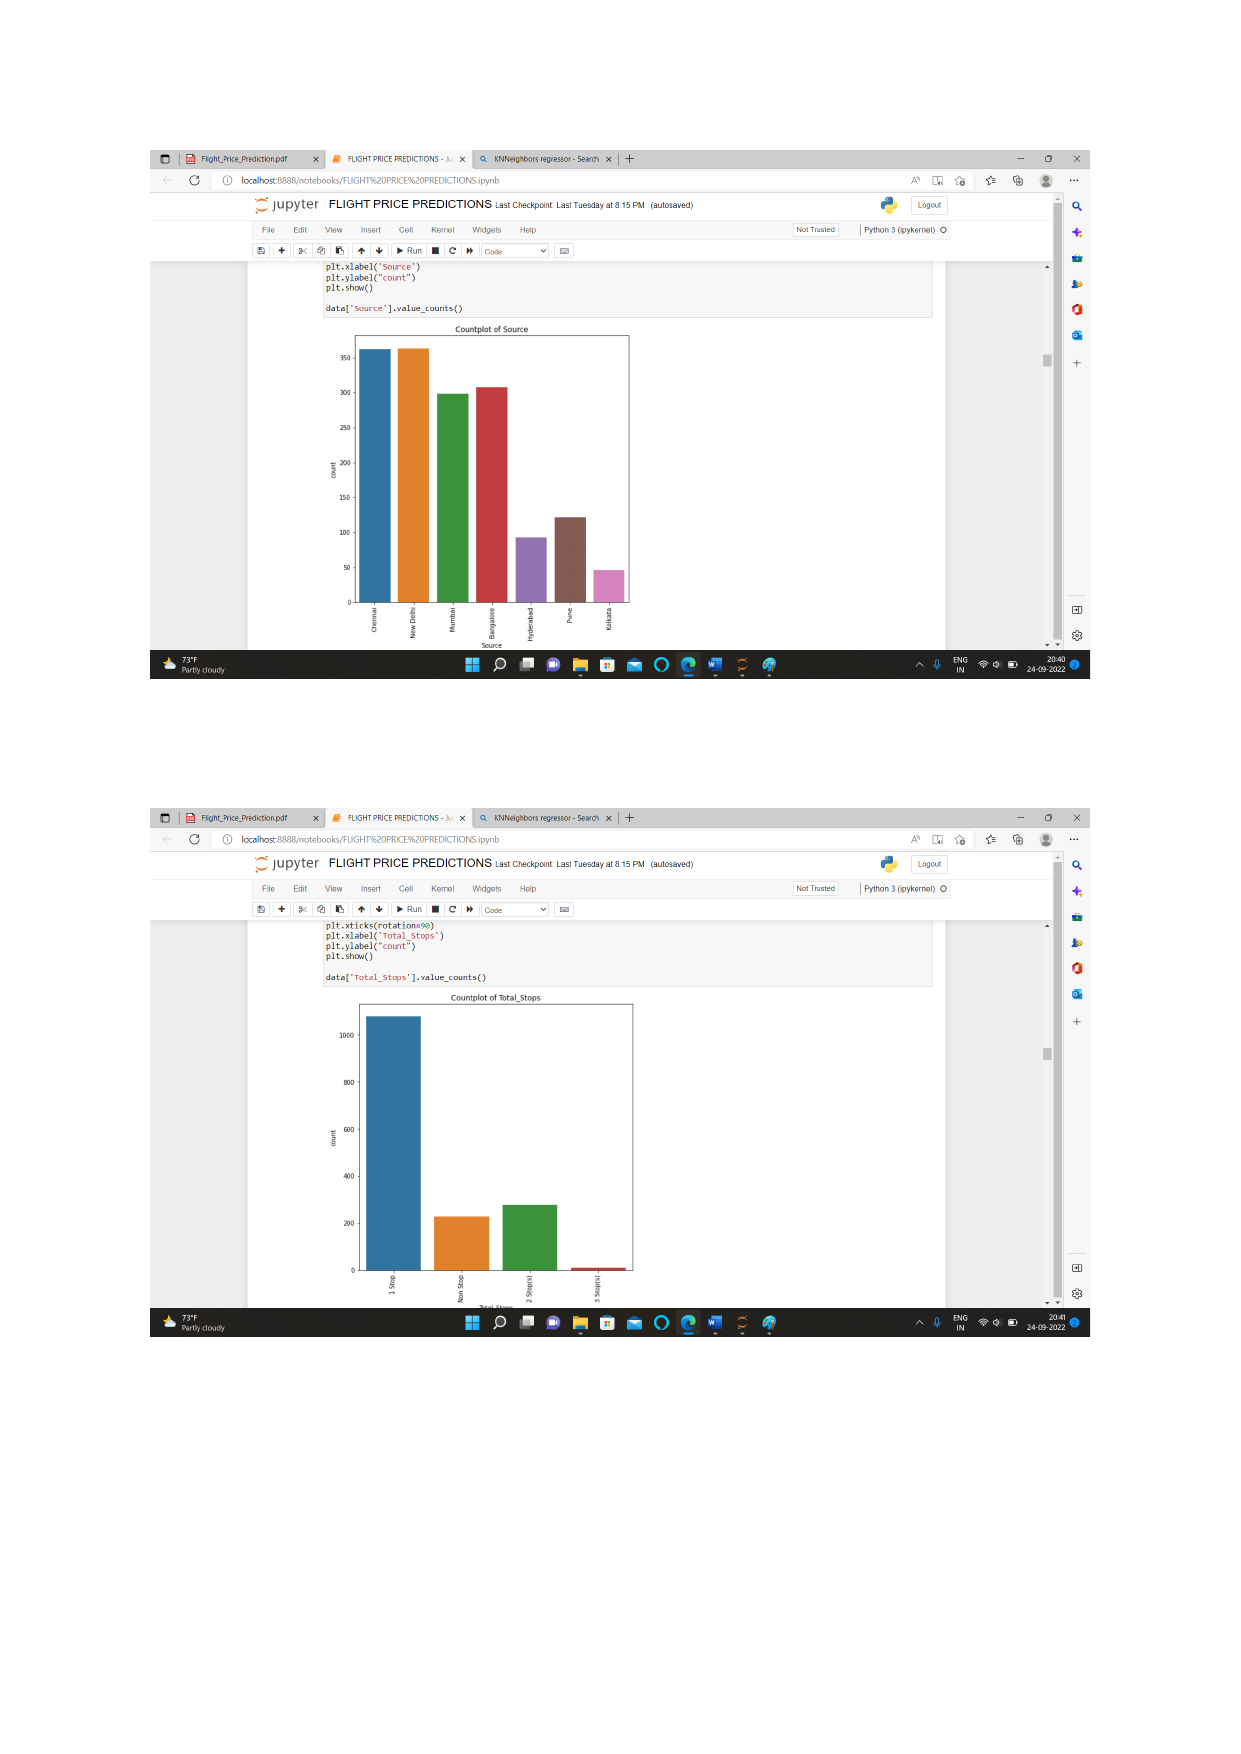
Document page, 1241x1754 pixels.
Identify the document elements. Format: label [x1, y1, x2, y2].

picture [150, 808, 1091, 1337]
picture [150, 150, 1091, 679]
